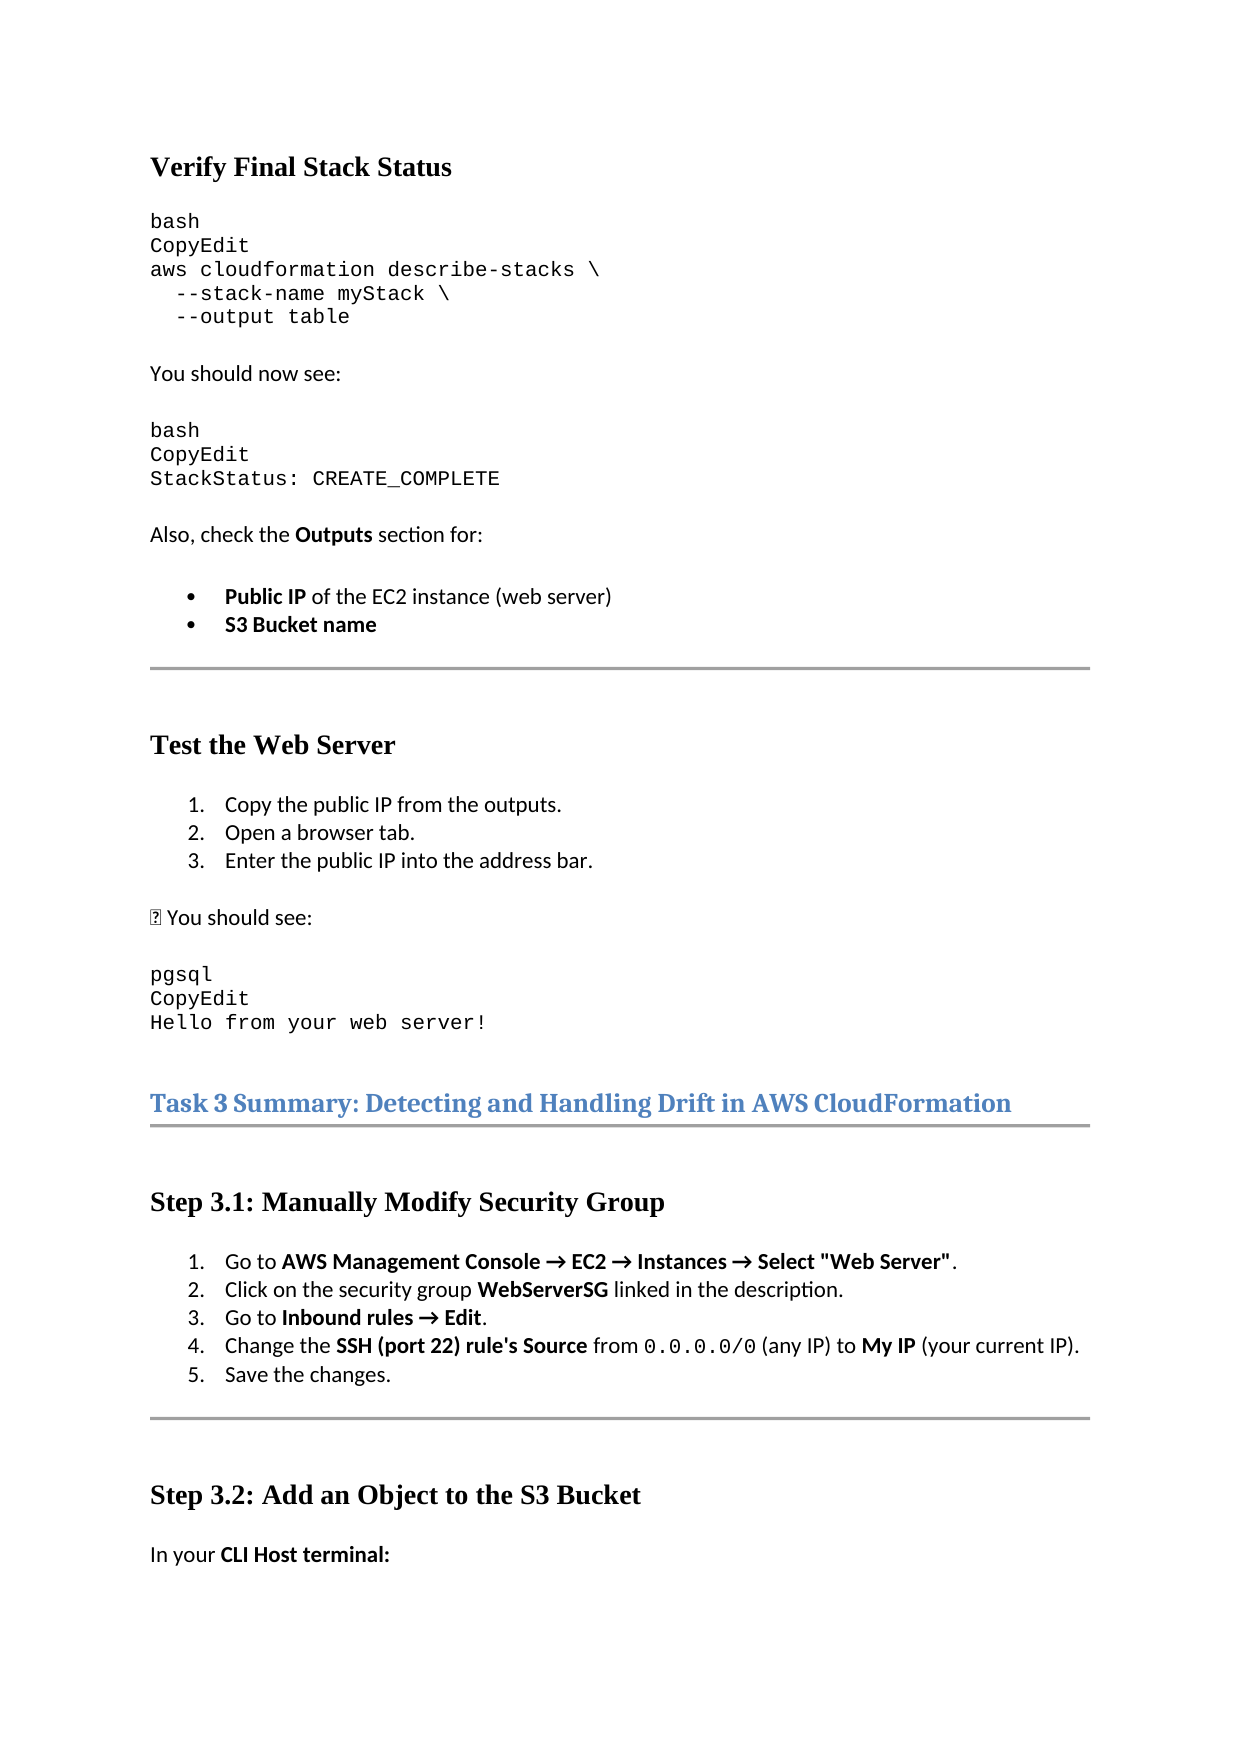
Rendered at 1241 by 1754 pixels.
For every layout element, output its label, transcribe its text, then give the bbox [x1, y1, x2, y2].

list Go to Inbound rules → Edit. [187, 1303, 1090, 1331]
list Go to AWS Management Console → EC2 → Instances → Select "Web Server". [187, 1247, 1090, 1275]
list S3 Bucket name [187, 610, 1090, 638]
text StackStatus: CREATE_COMPLETE [150, 468, 1090, 491]
text CopyEdit [150, 444, 1090, 468]
text ✅ You should see: [150, 903, 1090, 931]
text pgsql [150, 964, 1090, 988]
subtitle Verify Final Stack Status [150, 150, 1090, 182]
list Click on the security group WebServerSG linked in the description. [187, 1275, 1090, 1303]
text You should now see: [150, 359, 1090, 387]
text CopyEdit [150, 988, 1090, 1012]
text --output table [150, 306, 1090, 330]
text bash [150, 212, 1090, 235]
text Also, check the Outputs section for: [150, 520, 1090, 548]
list Public IP of the EC2 instance (web server) [187, 582, 1090, 610]
subtitle Task 3 Summary: Detecting and Handling Drift in AWS CloudFormation [150, 1088, 1090, 1119]
list Copy the public IP from the outputs. [187, 790, 1090, 818]
text Hello from your web server! [150, 1012, 1090, 1035]
text aws cloudformation describe-stacks \ [150, 259, 1090, 282]
subtitle Step 3.1: Manually Modify Security Group [150, 1186, 1090, 1218]
subtitle Test the Web Server [150, 728, 1090, 761]
list Save the changes. [187, 1360, 1090, 1388]
list Change the SSH (port 22) rule's Source from 0.0.0.0/0 (any IP) to My IP (your current IP). [187, 1331, 1090, 1360]
list Open a browser tab. [187, 818, 1090, 846]
text bash [150, 420, 1090, 444]
subtitle Step 3.2: Add an Object to the S3 Bucket [150, 1478, 1090, 1511]
text In your CLI Host terminal: [150, 1540, 1090, 1568]
list Enter the public IP into the address bar. [187, 846, 1090, 874]
text CopyEdit [150, 235, 1090, 259]
text --stack-name myStack \ [150, 282, 1090, 306]
